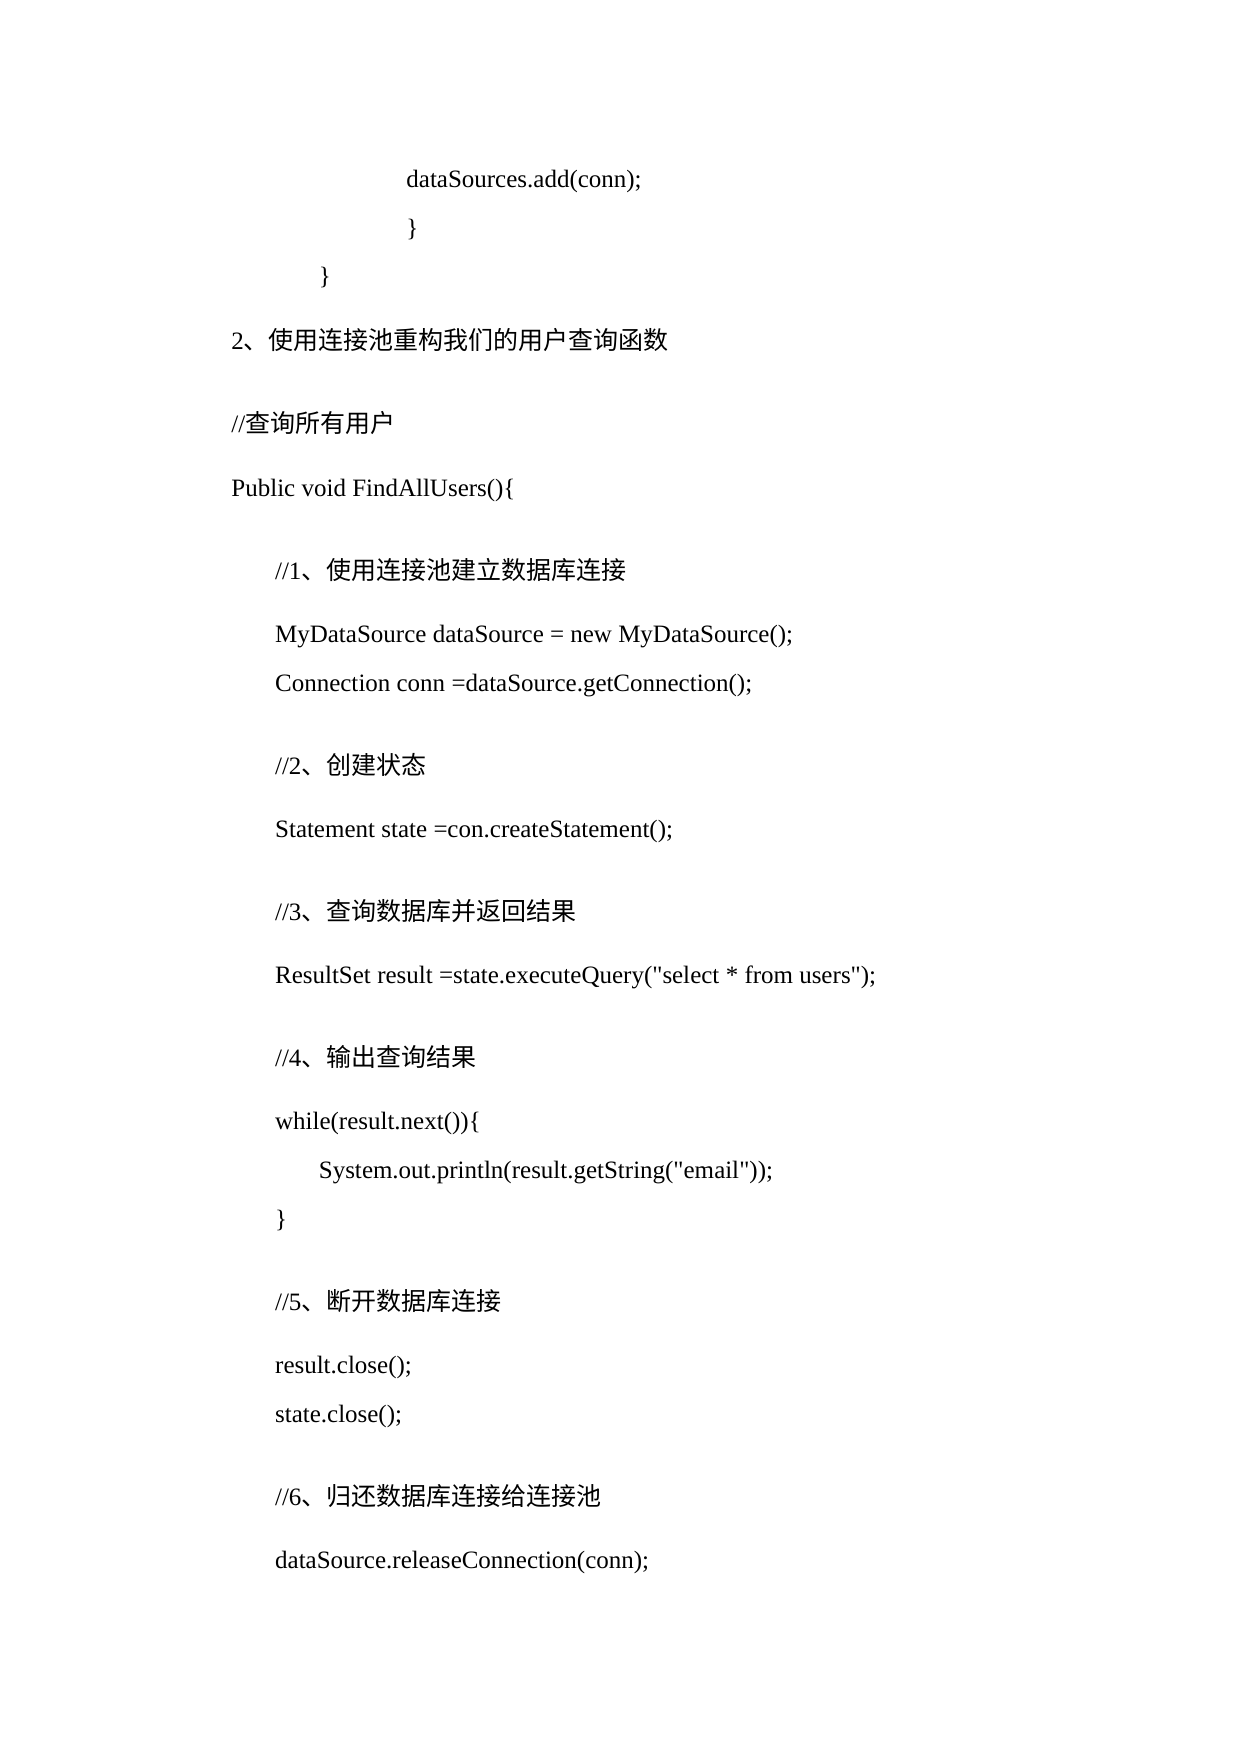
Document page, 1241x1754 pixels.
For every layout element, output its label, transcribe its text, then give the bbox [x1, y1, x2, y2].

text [187, 389, 1053, 1576]
text 2、使用连接池重构我们的用户查询函数 [187, 306, 1053, 371]
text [275, 162, 1053, 292]
